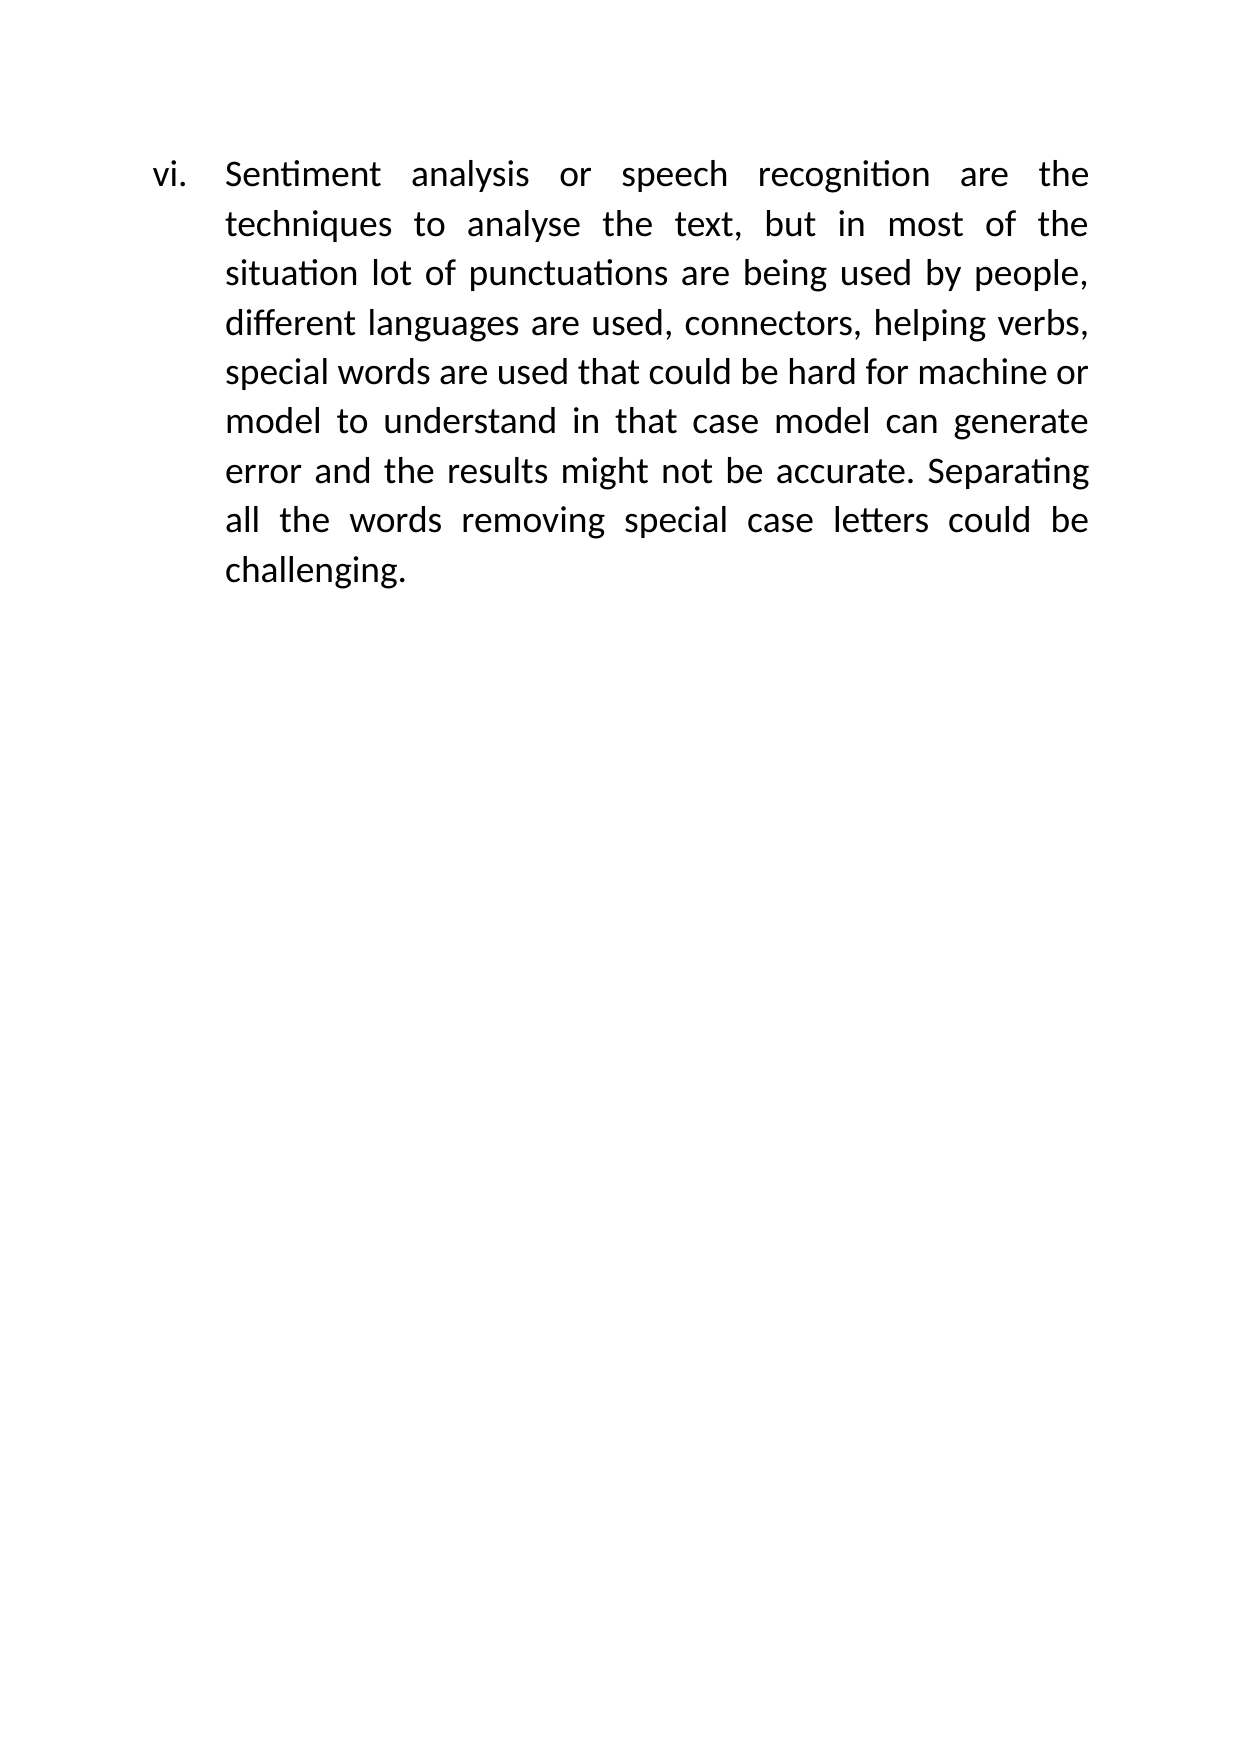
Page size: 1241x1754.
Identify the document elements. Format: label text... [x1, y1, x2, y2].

list Sentiment analysis or speech recognition are the techniques to analyse the text, but in most of the situation lot of punctuations are being used by people, different languages are used, connectors, helping verbs, special words are used that could be hard for machine or model to understand in that case model can generate error and the results might not be accurate. Separating all the words removing special case letters could be challenging. [187, 150, 1090, 592]
